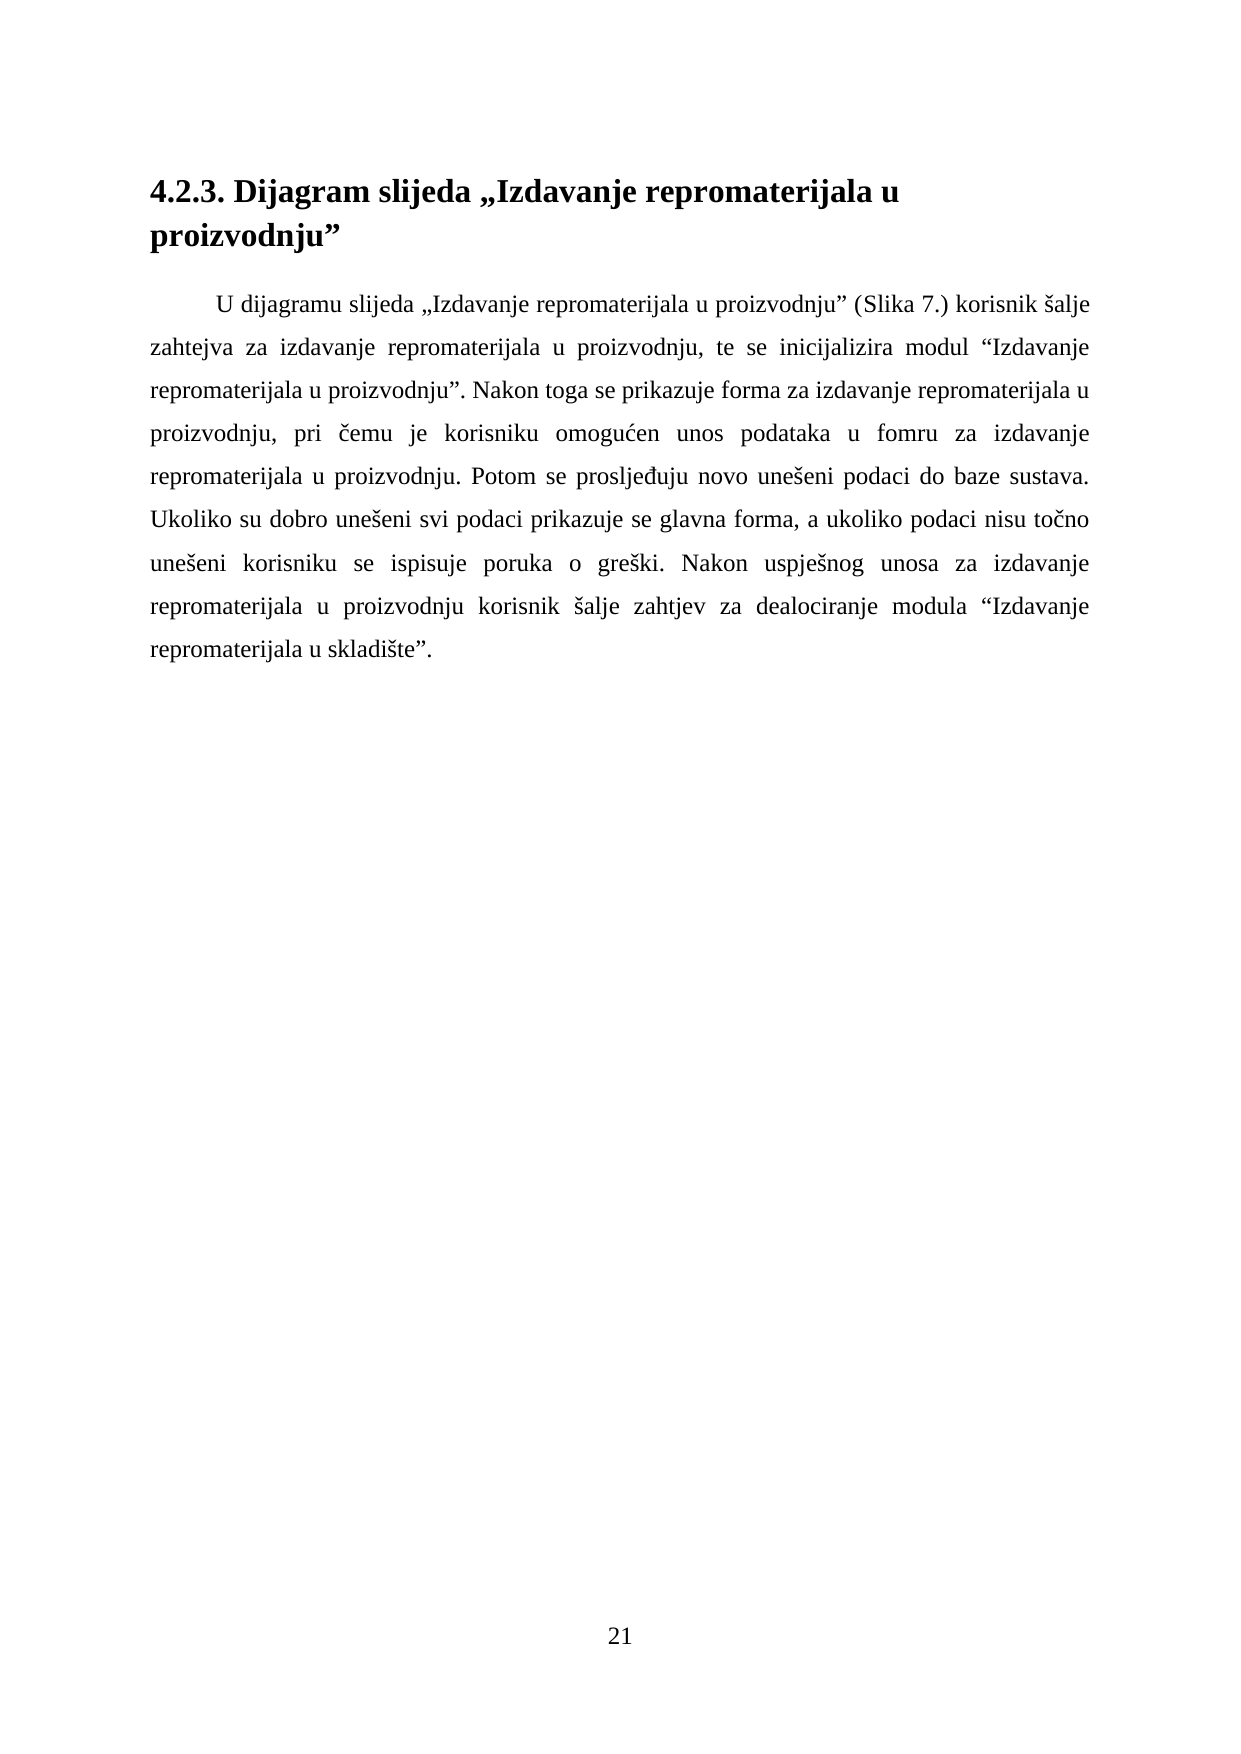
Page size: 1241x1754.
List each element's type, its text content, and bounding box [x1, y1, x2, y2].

subtitle 4.2.3. Dijagram slijeda „Izdavanje repromaterijala u proizvodnju” [150, 171, 1090, 253]
text U dijagramu slijeda „Izdavanje repromaterijala u proizvodnju” (slika 7.) korisnik šalje zahtejva za izdavanje repromaterijala u proizvodnju, te se inicijalizira modul “Izdavanje repromaterijala u proizvodnju”. Nakon toga se prikazuje forma za izdavanje repromaterijala u proizvodnju, pri čemu je korisniku omogućen unos podataka u fomru za izdavanje repromaterijala u proizvodnju. Potom se prosljeđuju novo unešeni podaci do baze sustava. Ukoliko su dobro unešeni svi podaci prikazuje se glavna forma, a ukoliko podaci nisu točno unešeni korisniku se ispisuje poruka o greški. Nakon uspješnog unosa za izdavanje repromaterijala u proizvodnju korisnik šalje zahtjev za dealociranje modula “Izdavanje repromaterijala u skladište”. [150, 289, 1090, 663]
